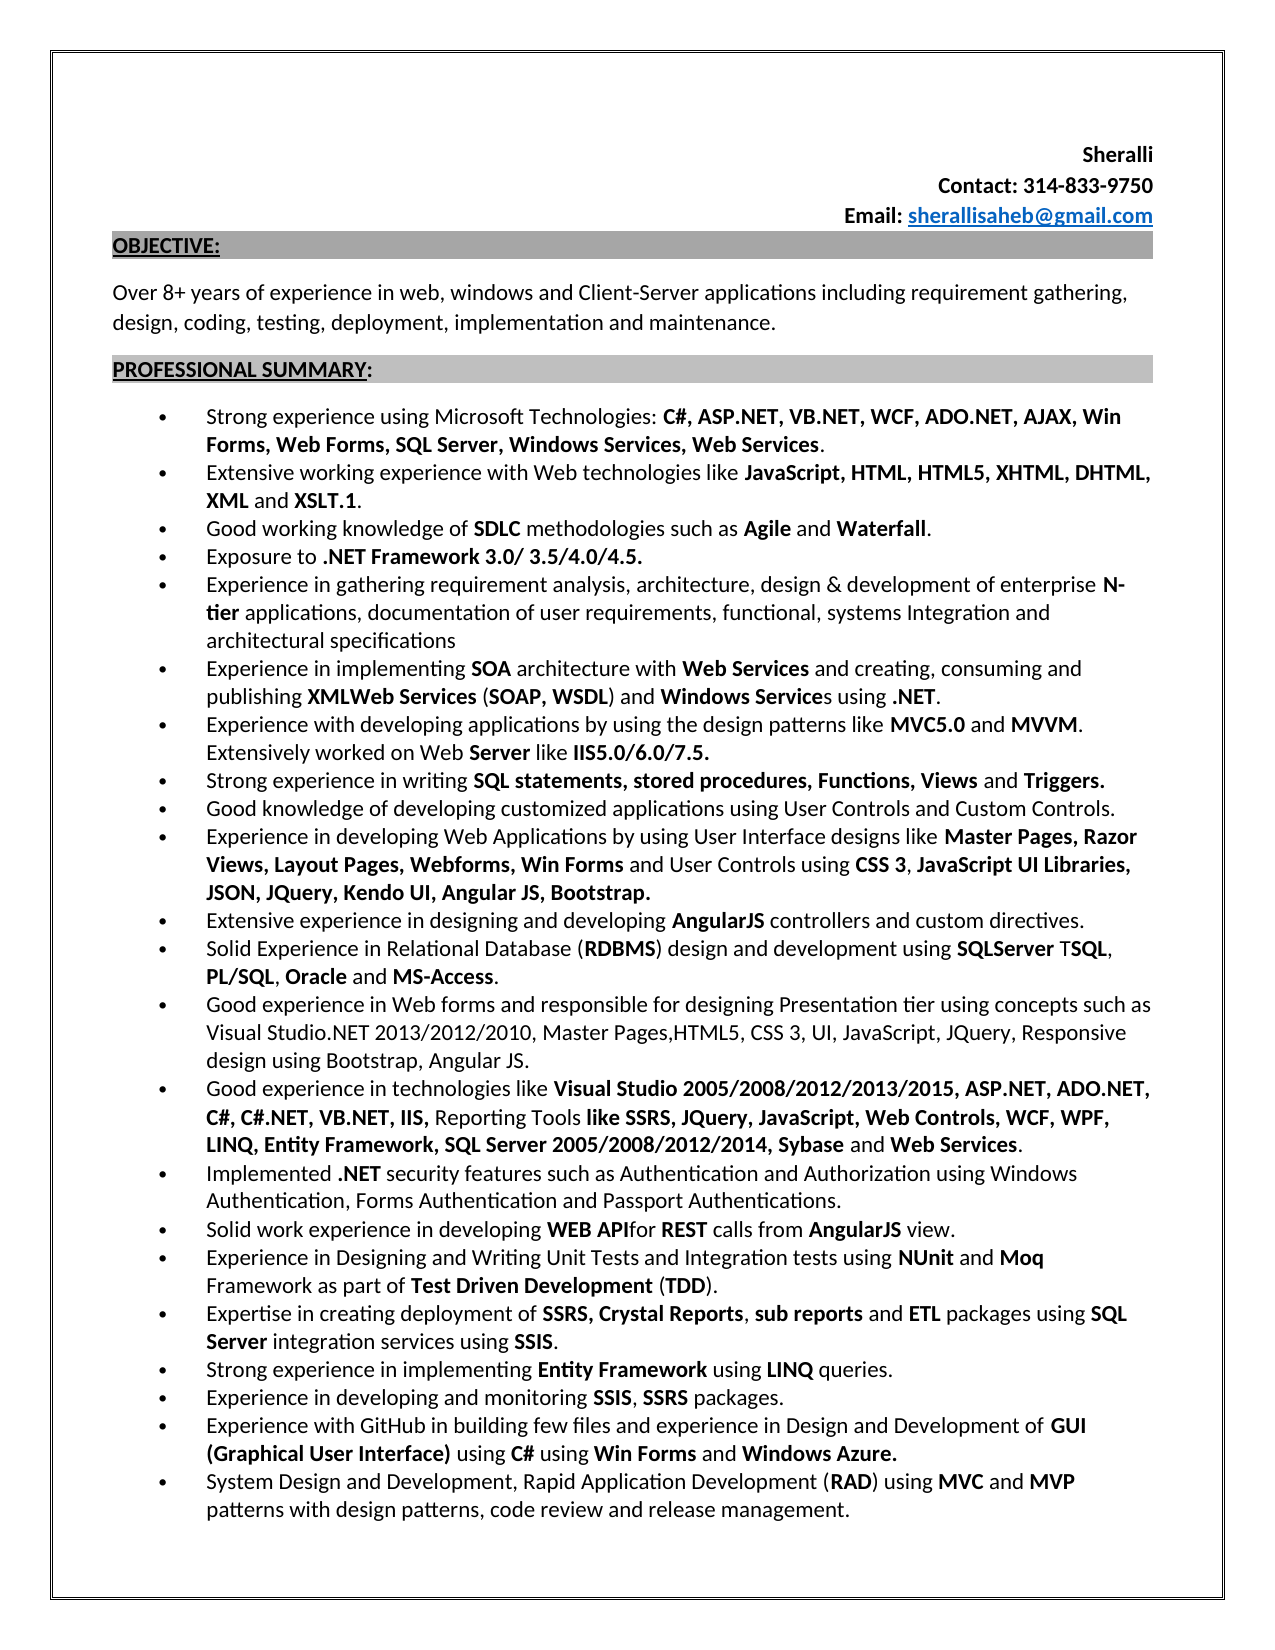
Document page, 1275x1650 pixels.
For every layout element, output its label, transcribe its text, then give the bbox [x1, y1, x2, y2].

text Over 8+ years of experience in web, windows and Client-Server applications including requirement gathering, design, coding, testing, deployment, implementation and maintenance. [112, 278, 1153, 336]
list Good knowledge of developing customized applications using User Controls and Custom Controls. [159, 794, 1153, 822]
list Solid work experience in developing WEB APIfor REST calls from AngularJS view. [159, 1215, 1153, 1243]
list Good experience in technologies like Visual Studio 2005/2008/2012/2013/2015, ASP.NET, ADO.NET, C#, C#.NET, VB.NET, IIS, Reporting Tools like SSRS, JQuery, JavaScript, Web Controls, WCF, WPF, LINQ, Entity Framework, SQL Server 2005/2008/2012/2014, Sybase and Web Services. [159, 1074, 1153, 1159]
list Good experience in Web forms and responsible for designing Presentation tier using concepts such as Visual Studio.NET 2013/2012/2010, Master Pages,HTML5, CSS 3, UI, JavaScript, JQuery, Responsive design using Bootstrap, Angular JS. [159, 991, 1153, 1074]
list Implemented .NET security features such as Authentication and Authorization using Windows Authentication, Forms Authentication and Passport Authentications. [159, 1159, 1153, 1215]
list Extensive working experience with Web technologies like JavaScript, HTML, HTML5, XHTML, DHTML, XML and XSLT.1. [159, 458, 1153, 514]
list Strong experience using Microsoft Technologies: C#, ASP.NET, VB.NET, WCF, ADO.NET, AJAX, Win Forms, Web Forms, SQL Server, Windows Services, Web Services. [159, 402, 1153, 458]
list Strong experience in implementing Entity Framework using LINQ queries. [159, 1355, 1153, 1383]
list Solid Experience in Relational Database (RDBMS) design and development using SQLServer TSQL, PL/SQL, Oracle and MS-Access. [159, 934, 1153, 991]
text OBJECTIVE: [112, 231, 1153, 259]
list Experience in developing Web Applications by using User Interface designs like Master Pages, Razor Views, Layout Pages, Webforms, Win Forms and User Controls using CSS 3, JavaScript UI Libraries, JSON, JQuery, Kendo UI, Angular JS, Bootstrap. [159, 822, 1153, 906]
list Experience in developing and monitoring SSIS, SSRS packages. [159, 1383, 1153, 1411]
text Email: sherallisaheb@gmail.com [150, 201, 1153, 229]
text PROFESSIONAL SUMMARY: [112, 355, 1153, 383]
list Experience with developing applications by using the design patterns like MVC5.0 and MVVM. Extensively worked on Web Server like IIS5.0/6.0/7.5. [159, 710, 1153, 766]
list System Design and Development, Rapid Application Development (RAD) using MVC and MVP patterns with design patterns, code review and release management. [159, 1467, 1153, 1523]
list Strong experience in writing SQL statements, stored procedures, Functions, Views and Triggers. [159, 766, 1153, 794]
list Extensive experience in designing and developing AngularJS controllers and custom directives. [159, 906, 1153, 934]
list Good working knowledge of SDLC methodologies such as Agile and Waterfall. [159, 514, 1153, 542]
text Sheralli [150, 141, 1153, 169]
list Experience in implementing SOA architecture with Web Services and creating, consuming and publishing XMLWeb Services (SOAP, WSDL) and Windows Services using .NET. [159, 654, 1153, 710]
list Experience in Designing and Writing Unit Tests and Integration tests using NUnit and Moq Framework as part of Test Driven Development (TDD). [159, 1243, 1153, 1299]
list Exposure to .NET Framework 3.0/ 3.5/4.0/4.5. [159, 542, 1153, 570]
list Experience in gathering requirement analysis, architecture, design & development of enterprise N-tier applications, documentation of user requirements, functional, systems Integration and architectural specifications [159, 570, 1153, 654]
text Contact: 314-833-9750 [150, 171, 1153, 199]
list Experience with GitHub in building few files and experience in Design and Development of GUI (Graphical User Interface) using C# using Win Forms and Windows Azure. [159, 1411, 1153, 1467]
list Expertise in creating deployment of SSRS, Crystal Reports, sub reports and ETL packages using SQL Server integration services using SSIS. [159, 1299, 1153, 1355]
